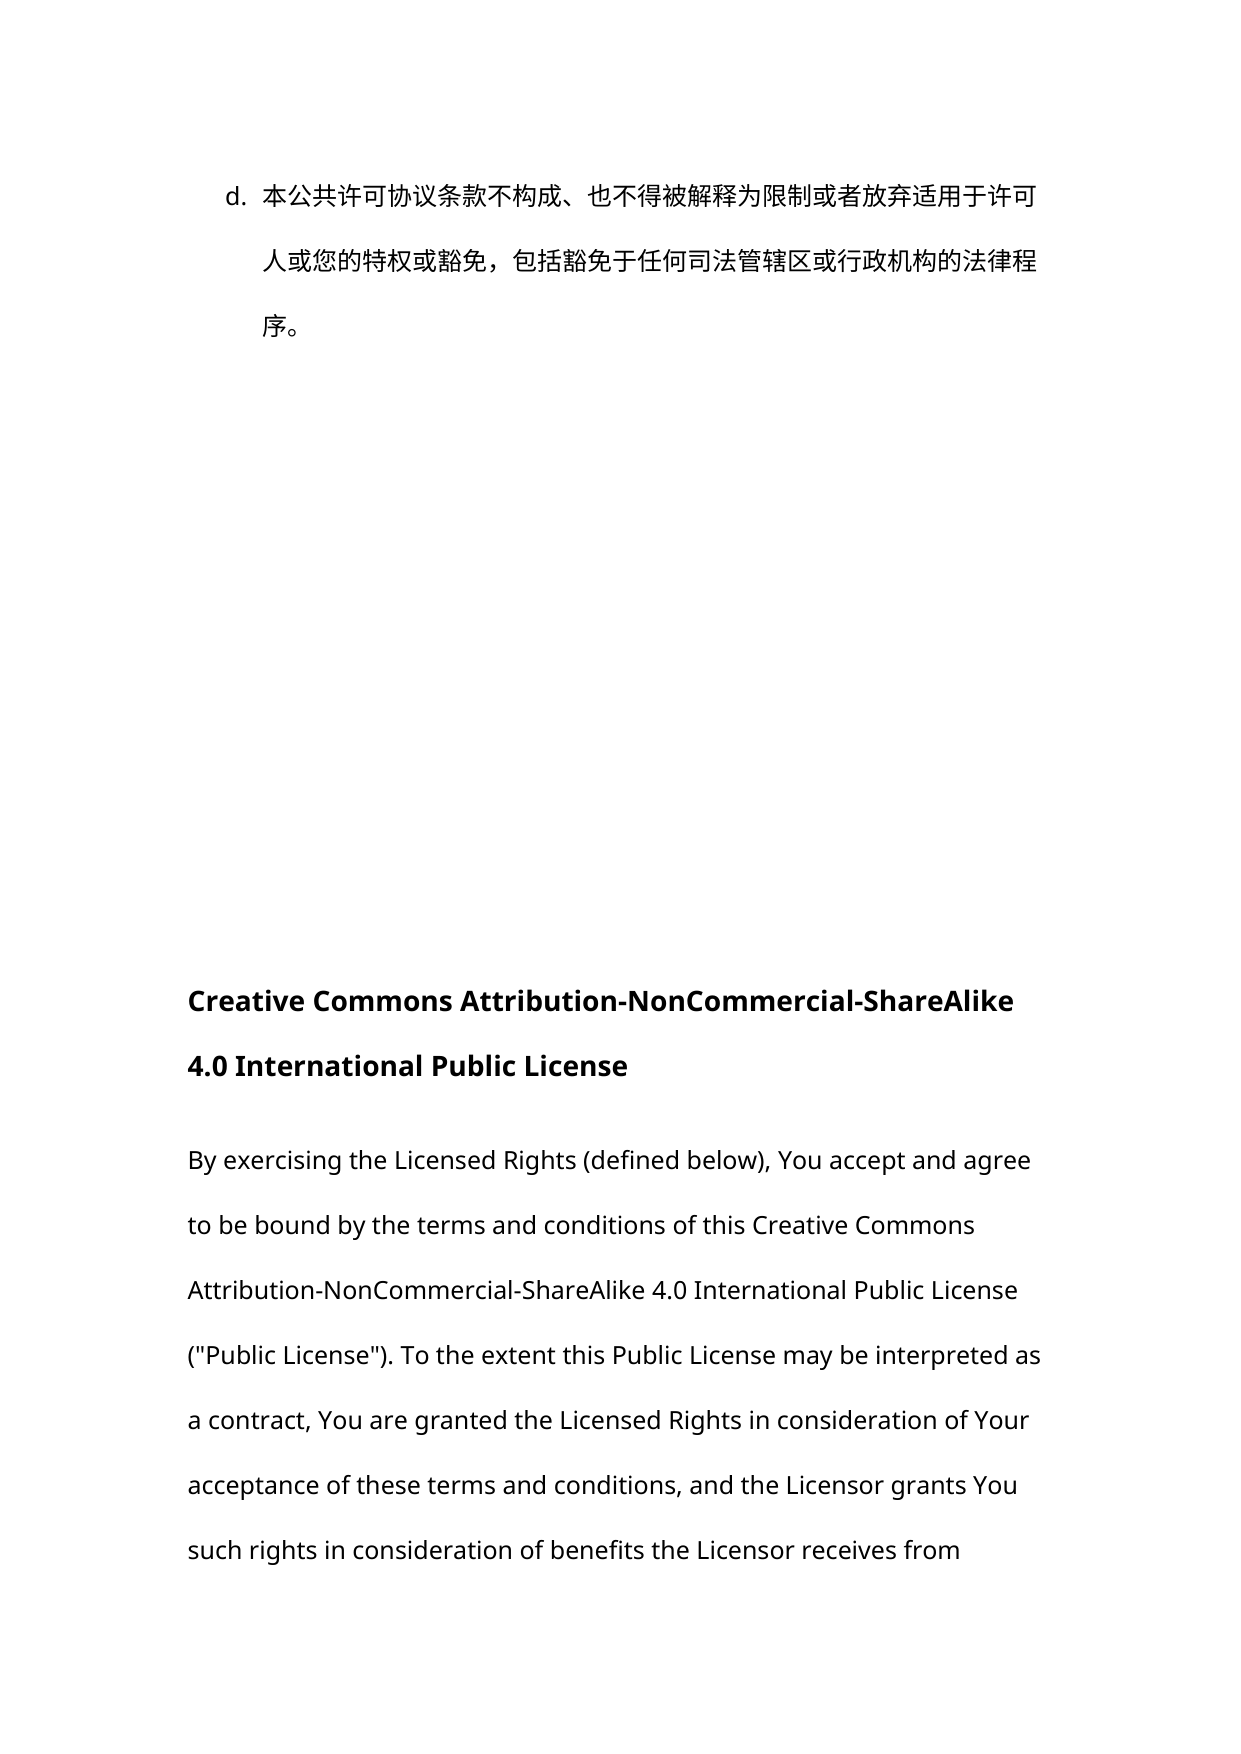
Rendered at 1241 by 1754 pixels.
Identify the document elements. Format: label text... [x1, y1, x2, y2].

text Creative Commons Attribution-NonCommercial-ShareAlike 4.0 International Public License [187, 968, 1053, 1098]
list 本公共许可协议条款不构成、也不得被解释为限制或者放弃适用于许可人或您的特权或豁免，包括豁免于任何司法管辖区或行政机构的法律程序。 [225, 162, 1053, 357]
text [187, 1127, 1053, 1582]
